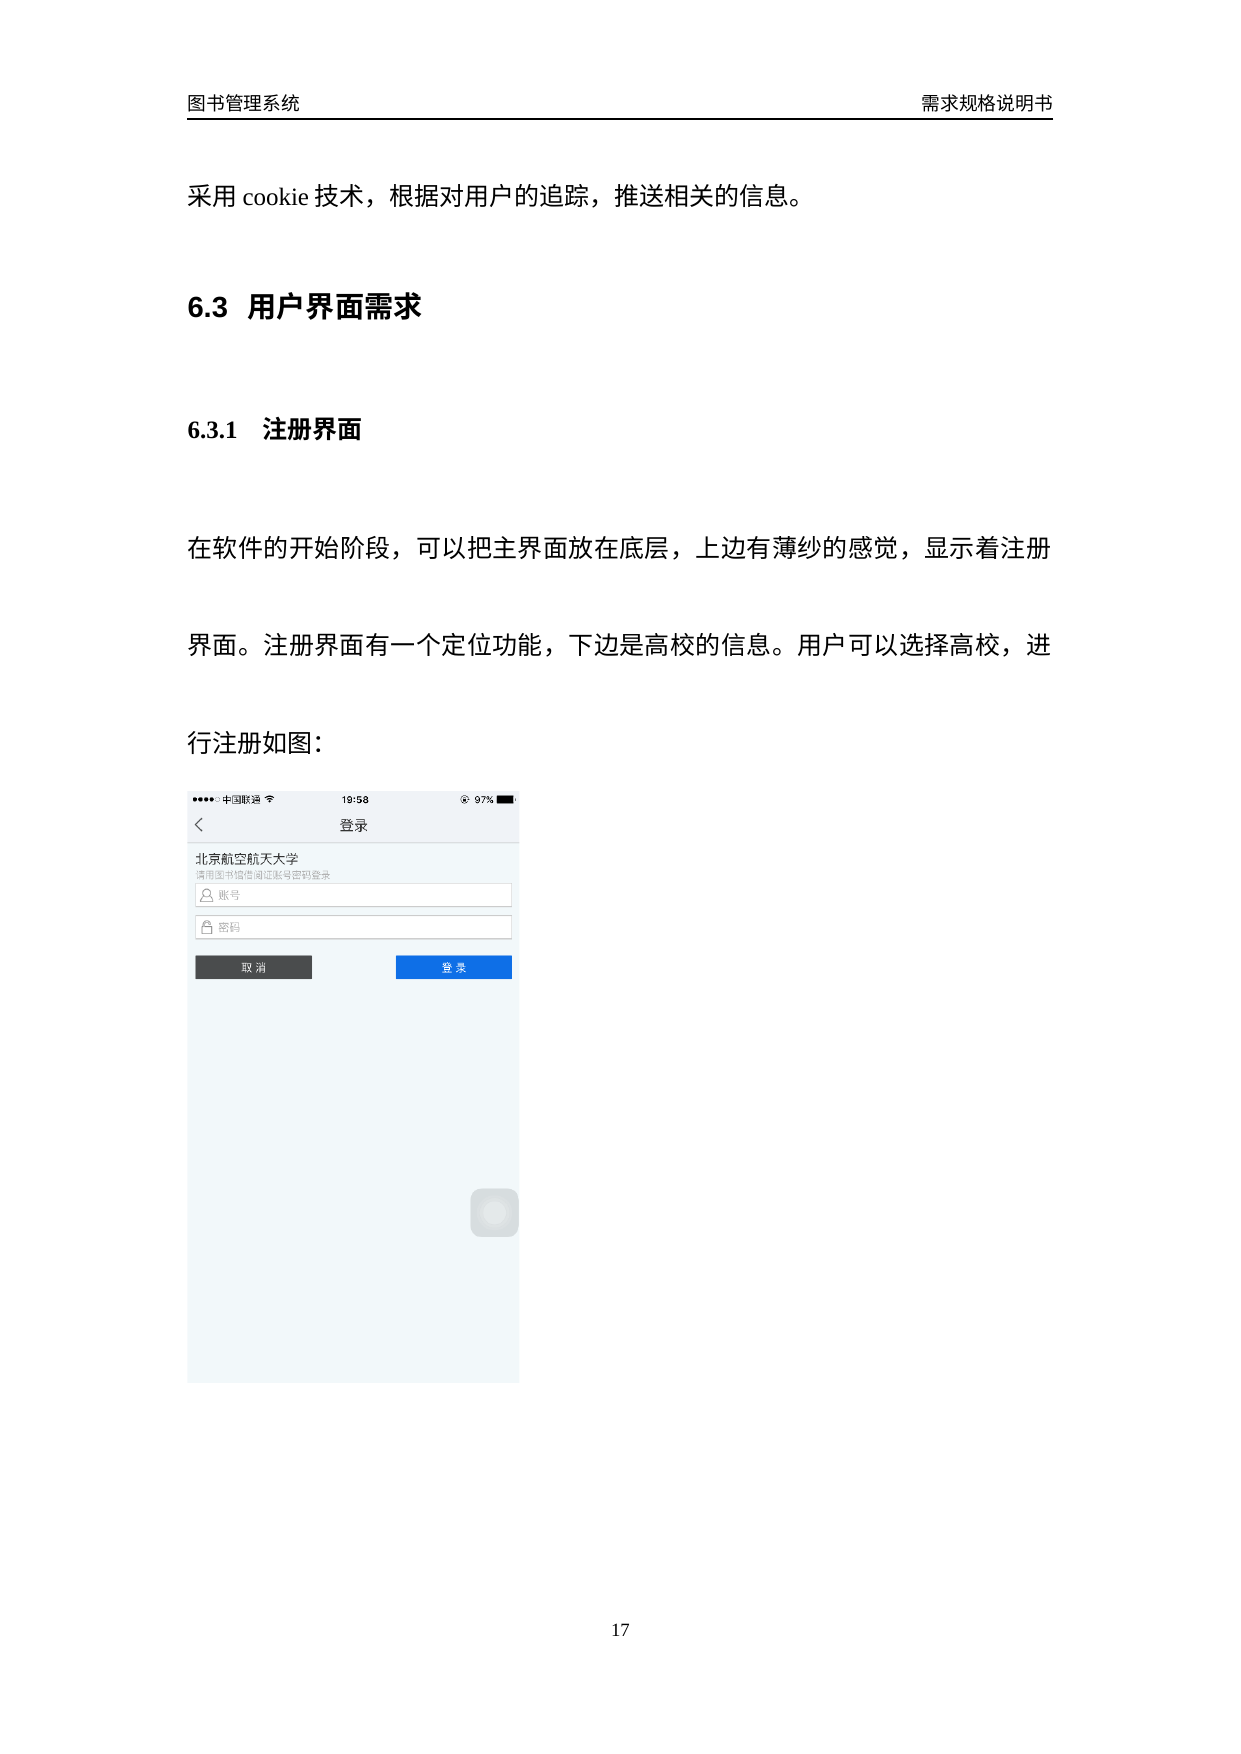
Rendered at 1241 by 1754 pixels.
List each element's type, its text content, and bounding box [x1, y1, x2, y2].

subtitle 用户界面需求 [187, 272, 1053, 337]
text 在软件的开始阶段，可以把主界面放在底层，上边有薄纱的感觉，显示着注册界面。注册界面有一个定位功能，下边是高校的信息。用户可以选择高校，进行注册如图： [187, 514, 1053, 774]
subtitle 注册界面 [187, 395, 1053, 460]
picture [187, 791, 520, 1383]
text 采用cookie技术，根据对用户的追踪，推送相关的信息。 [187, 162, 1053, 227]
